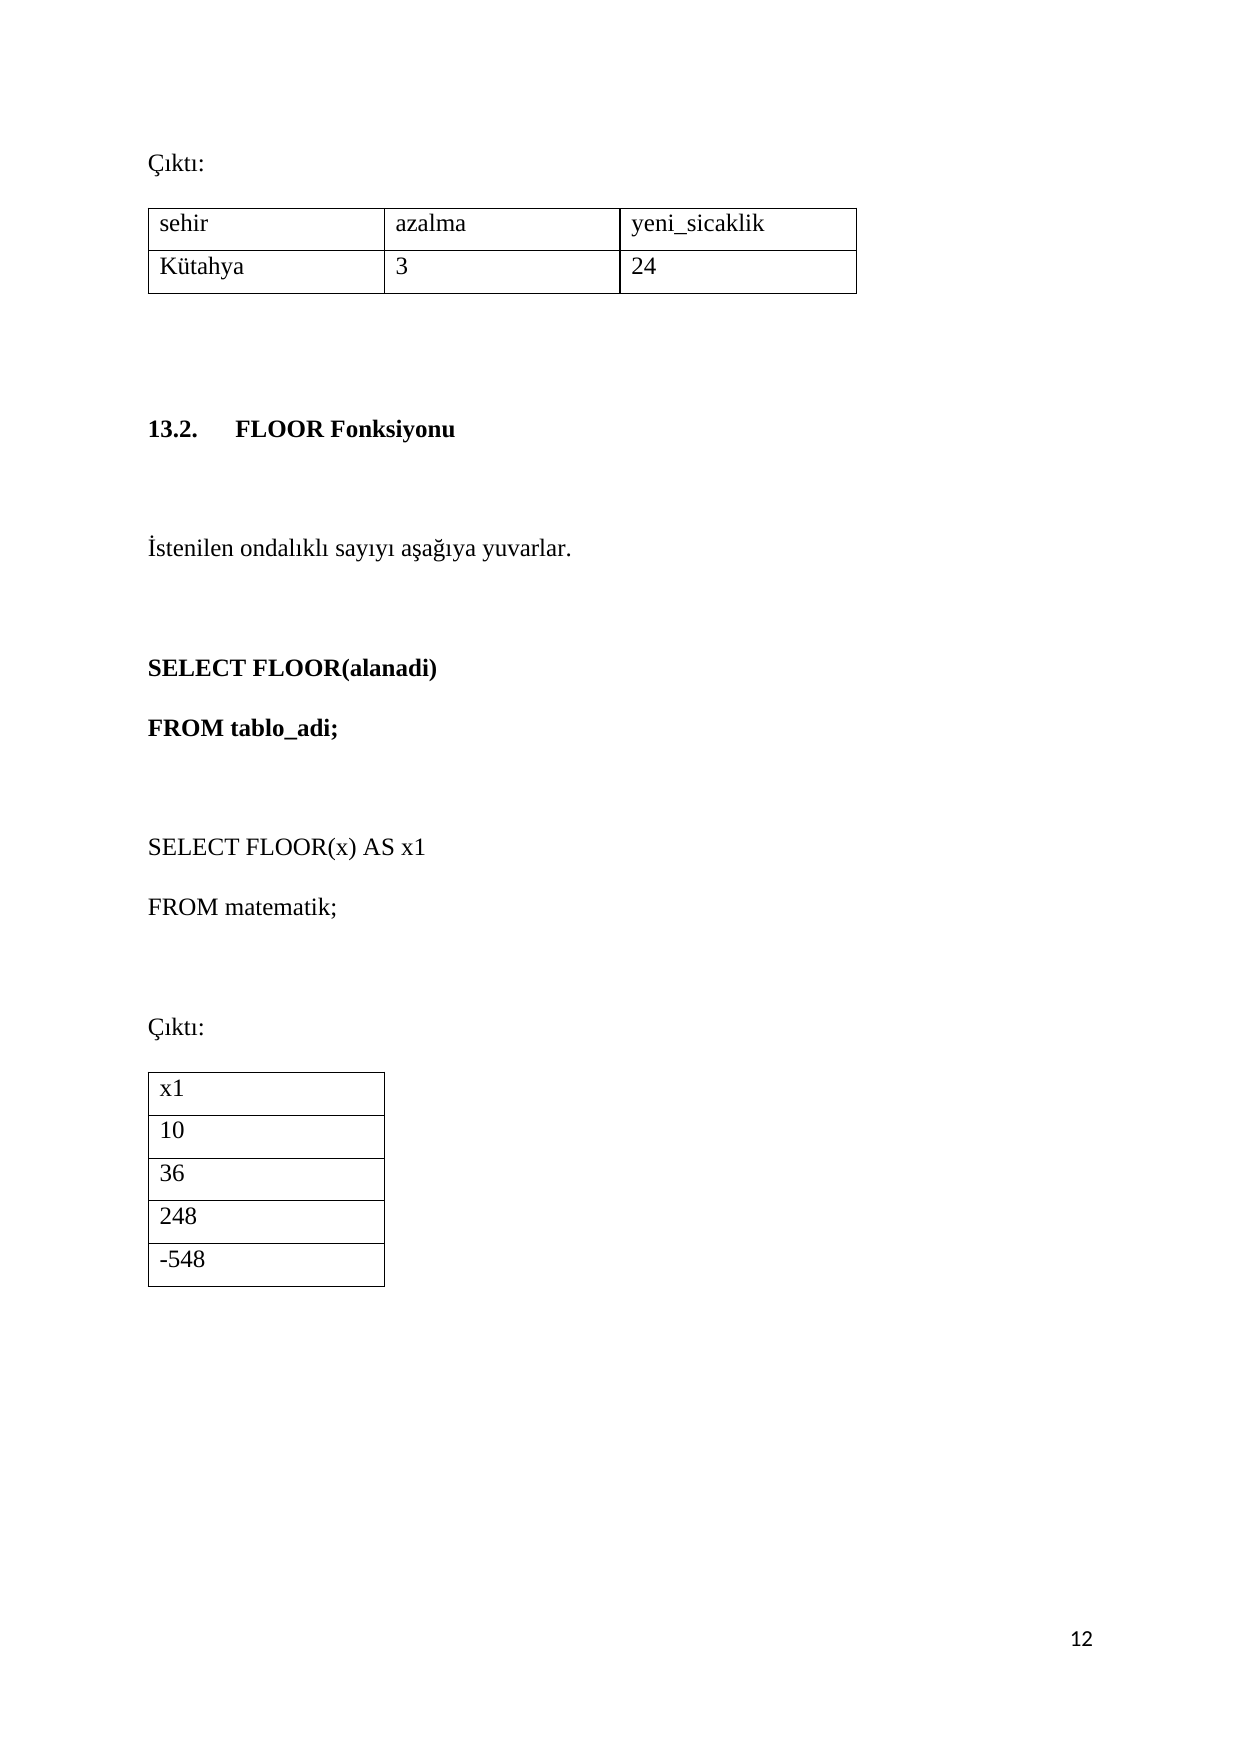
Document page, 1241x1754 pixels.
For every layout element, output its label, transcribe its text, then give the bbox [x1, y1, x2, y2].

text SELECT FLOOR(x) AS x1 [148, 832, 1093, 861]
text İstenilen ondalıklı sayıyı aşağıya yuvarlar. [148, 533, 1093, 562]
table_cell 3 [385, 251, 619, 293]
table_header x1 [149, 1073, 384, 1114]
text Çıktı: [148, 148, 1093, 176]
table_cell -548 [149, 1244, 384, 1286]
table_cell 10 [149, 1116, 384, 1157]
table_cell 248 [149, 1201, 384, 1243]
text SELECT FLOOR(alanadi) [148, 653, 1093, 682]
table_cell Kütahya [149, 251, 384, 293]
text FROM matematik; [148, 892, 1093, 921]
table_cell 36 [149, 1159, 384, 1200]
table_header azalma [385, 209, 619, 250]
table_header yeni_sicaklik [621, 209, 856, 250]
table_header sehir [149, 209, 384, 250]
text Çıktı: [148, 1012, 1093, 1041]
text FROM tablo_adi; [148, 713, 1093, 742]
table_cell 24 [621, 251, 856, 293]
list FLOOR Fonksiyonu [148, 414, 1093, 443]
